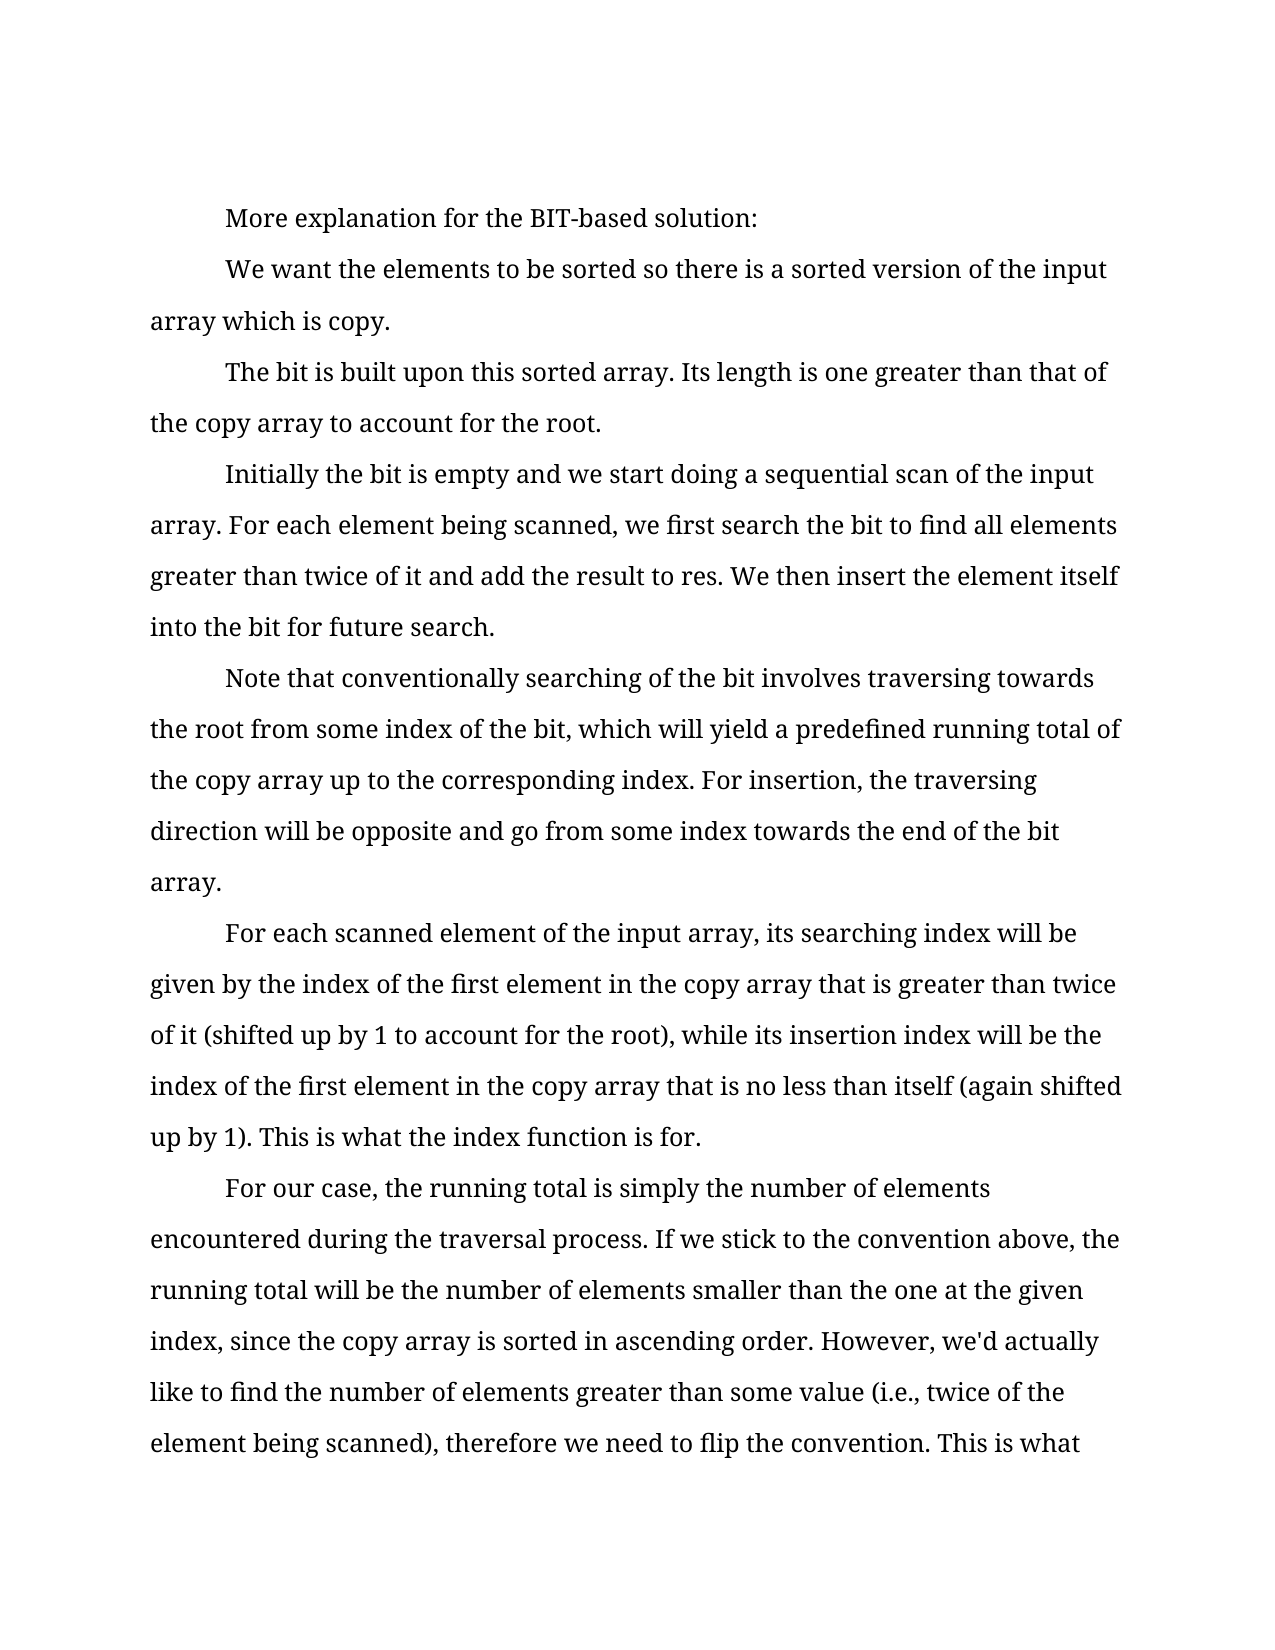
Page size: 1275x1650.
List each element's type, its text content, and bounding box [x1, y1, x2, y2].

text The bit is built upon this sorted array. Its length is one greater than that of the copy array to account for the root. [150, 354, 1125, 439]
text More explanation for the BIT-based solution: [150, 201, 1125, 235]
text For each scanned element of the input array, its searching index will be given by the index of the first element in the copy array that is greater than twice of it (shifted up by 1 to account for the root), while its insertion index will be the index of the first element in the copy array that is no less than itself (again shifted up by 1). This is what the index function is for. [150, 916, 1125, 1154]
text Note that conventionally searching of the bit involves traversing towards the root from some index of the bit, which will yield a predefined running total of the copy array up to the corresponding index. For insertion, the traversing direction will be opposite and go from some index towards the end of the bit array. [150, 660, 1125, 899]
text We want the elements to be sorted so there is a sorted version of the input array which is copy. [150, 252, 1125, 337]
text Initially the bit is empty and we start doing a sequential scan of the input array. For each element being scanned, we first search the bit to find all elements greater than twice of it and add the result to res. We then insert the element itself into the bit for future search. [150, 456, 1125, 643]
